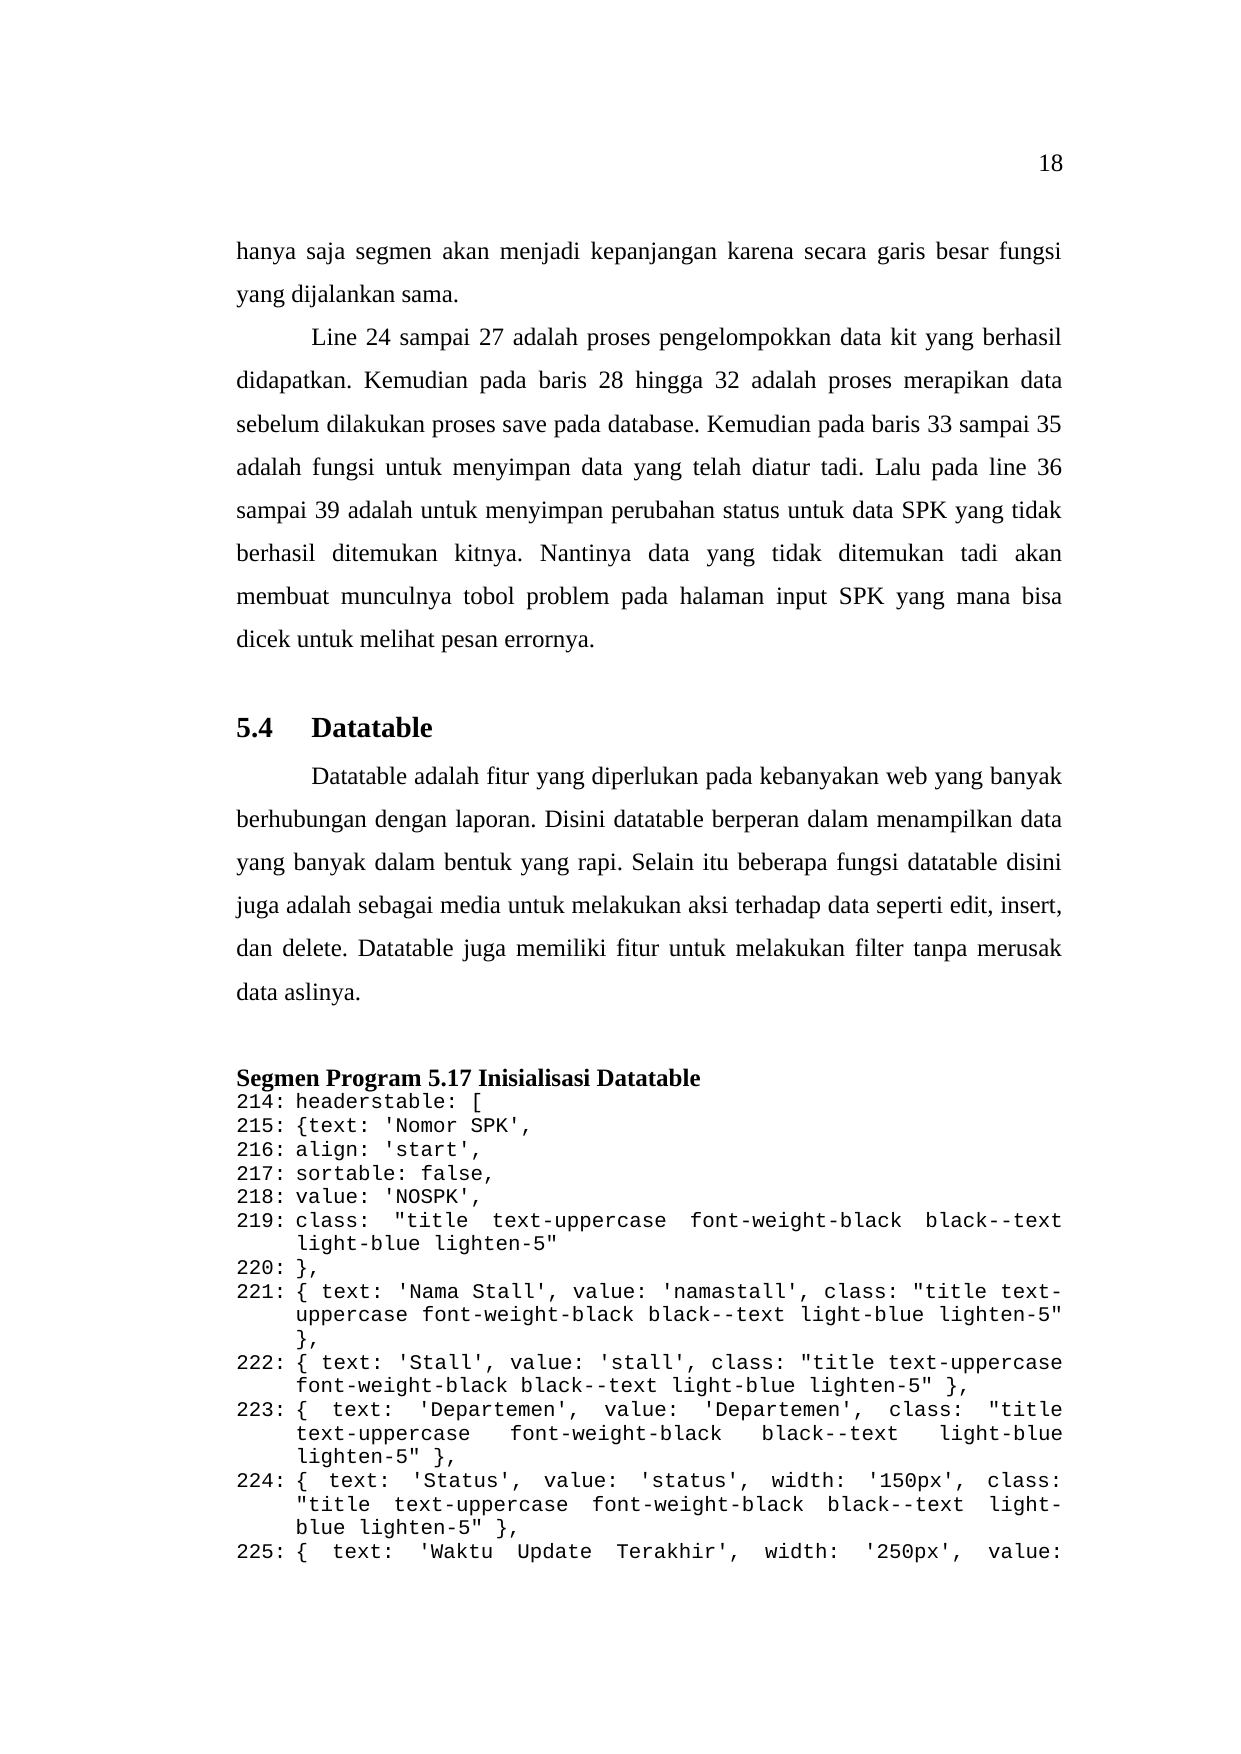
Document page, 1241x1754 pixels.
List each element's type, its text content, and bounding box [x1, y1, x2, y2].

list headerstable: [ [236, 1092, 1063, 1115]
text { text: 'Stall', value: 'stall', class: "title text-uppercase font-weight-black black--text light-blue lighten-5" }, [236, 1352, 1063, 1399]
text { text: 'Nama Stall', value: 'namastall', class: "title text-uppercase font-weight-black black--text light-blue lighten-5" }, [236, 1281, 1063, 1352]
text Segmen Program 5.17 Inisialisasi Datatable [236, 1063, 1063, 1092]
text {text: 'Nomor SPK', [236, 1115, 1063, 1139]
list Datatable [236, 711, 1063, 744]
text { text: 'Departemen', value: 'Departemen', class: "title text-uppercase font-weight-black black--text light-blue lighten-5" }, [236, 1399, 1063, 1470]
text align: 'start', [236, 1139, 1063, 1162]
text value: 'NOSPK', [236, 1186, 1063, 1210]
text { text: 'Status', value: 'status', width: '150px', class: "title text-uppercase font-weight-black black--text light-blue lighten-5" }, [236, 1470, 1063, 1541]
text }, [236, 1257, 1063, 1281]
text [236, 1541, 1063, 1564]
text Line 24 sampai 27 adalah proses pengelompokkan data kit yang berhasil didapatkan. Kemudian pada baris 28 hingga 32 adalah proses merapikan data sebelum dilakukan proses save pada database. Kemudian pada baris 33 sampai 35 adalah fungsi untuk menyimpan data yang telah diatur tadi. Lalu pada line 36 sampai 39 adalah untuk menyimpan perubahan status untuk data SPK yang tidak berhasil ditemukan kitnya. Nantinya data yang tidak ditemukan tadi akan membuat munculnya tobol problem pada halaman input SPK yang mana bisa dicek untuk melihat pesan errornya. [236, 322, 1063, 653]
text Datatable adalah fitur yang diperlukan pada kebanyakan web yang banyak berhubungan dengan laporan. Disini datatable berperan dalam menampilkan data yang banyak dalam bentuk yang rapi. Selain itu beberapa fungsi datatable disini juga adalah sebagai media untuk melakukan aksi terhadap data seperti edit, insert, dan delete. Datatable juga memiliki fitur untuk melakukan filter tanpa merusak data aslinya. [236, 761, 1063, 1005]
text class: "title text-uppercase font-weight-black black--text light-blue lighten-5" [236, 1210, 1063, 1257]
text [236, 236, 1063, 308]
text sortable: false, [236, 1162, 1063, 1186]
